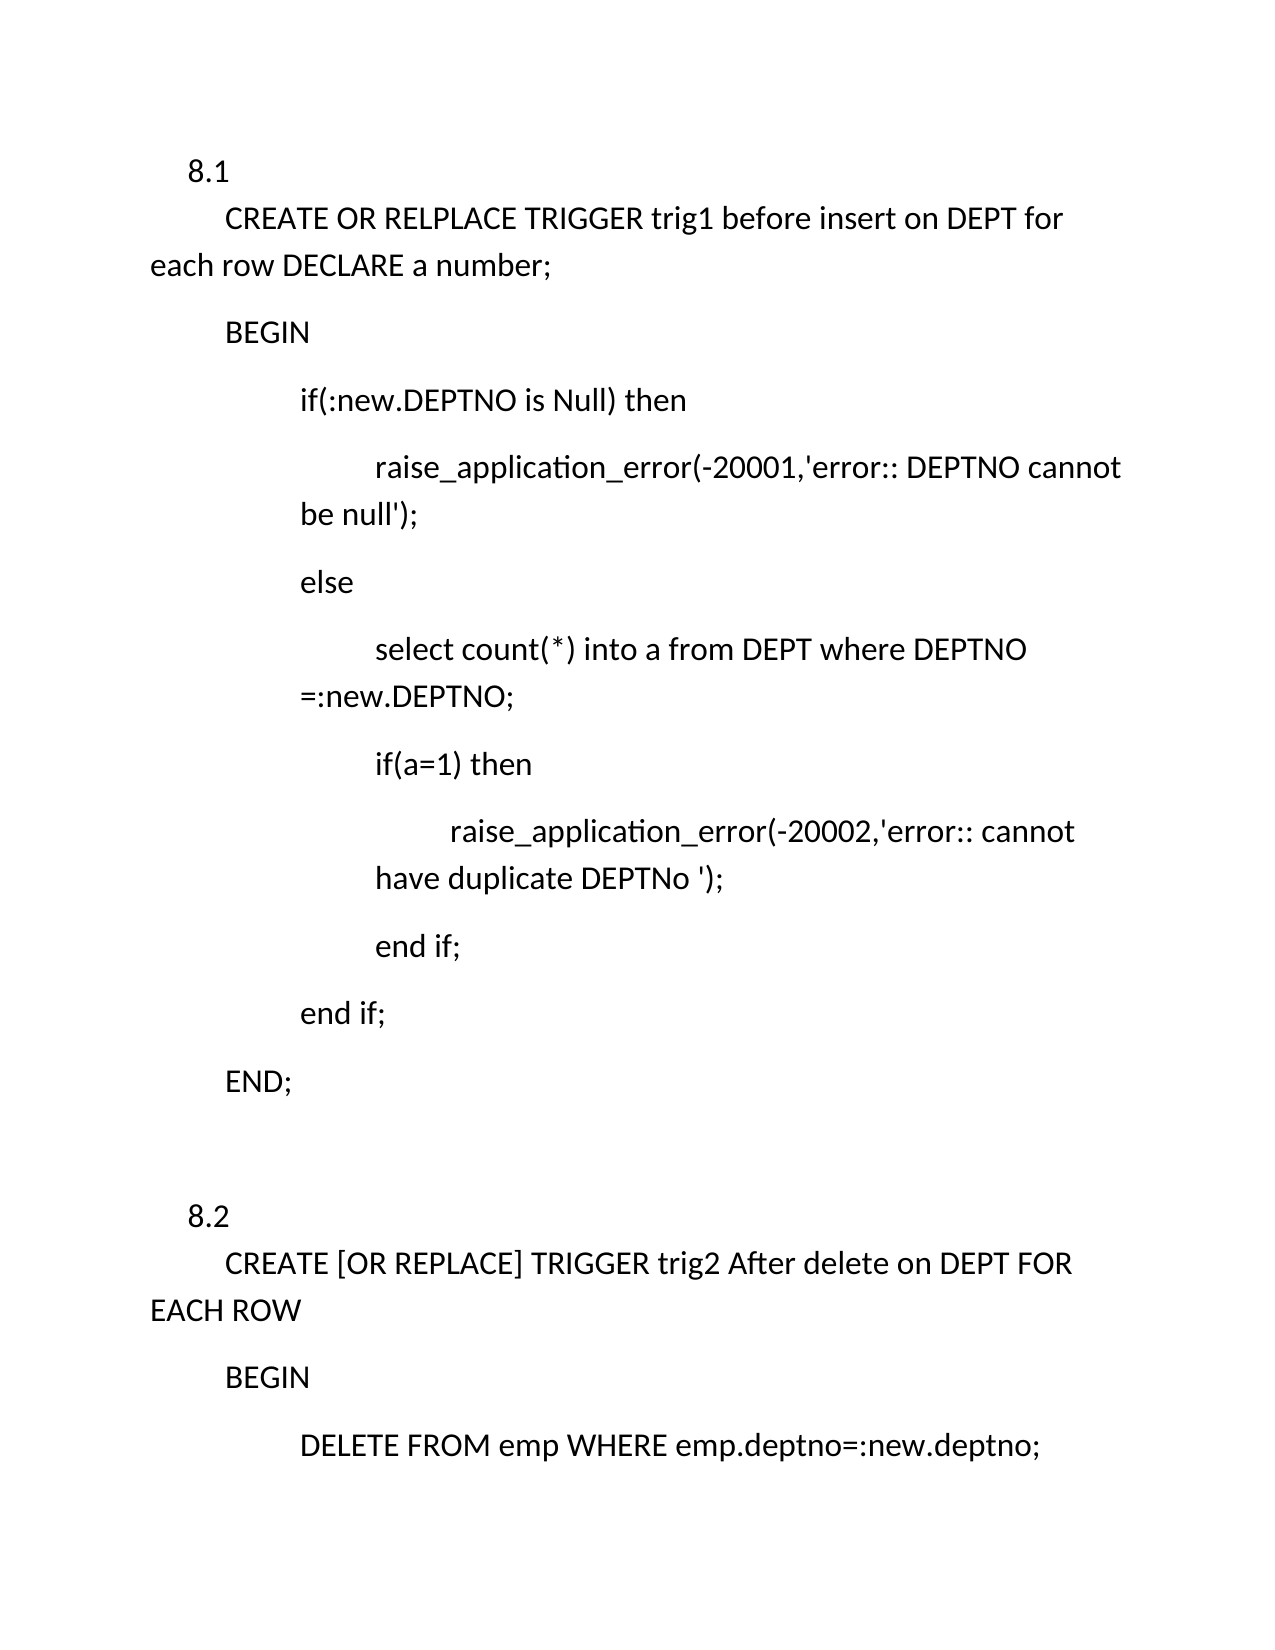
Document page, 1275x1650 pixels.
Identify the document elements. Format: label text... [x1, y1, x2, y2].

text end if; [300, 925, 1125, 965]
text BEGIN [150, 311, 1125, 352]
text BEGIN [150, 1356, 1125, 1397]
text raise_application_error(-20002,'error:: cannot have duplicate DEPTNo '); [375, 810, 1125, 898]
text select count(*) into a from DEPT where DEPTNO =:new.DEPTNO; [300, 628, 1125, 716]
text CREATE OR RELPLACE TRIGGER trig1 before insert on DEPT for each row DECLARE a number; [150, 197, 1125, 284]
text if(:new.DEPTNO is Null) then [225, 379, 1125, 419]
text if(a=1) then [300, 743, 1125, 783]
text DELETE FROM emp WHERE emp.deptno=:new.deptno; [150, 1424, 1125, 1464]
text END; [150, 1060, 1125, 1101]
text raise_application_error(-20001,'error:: DEPTNO cannot be null'); [300, 446, 1125, 534]
text CREATE [OR REPLACE] TRIGGER trig2 After delete on DEPT FOR EACH ROW [150, 1242, 1125, 1329]
text end if; [150, 992, 1125, 1033]
text else [225, 561, 1125, 601]
